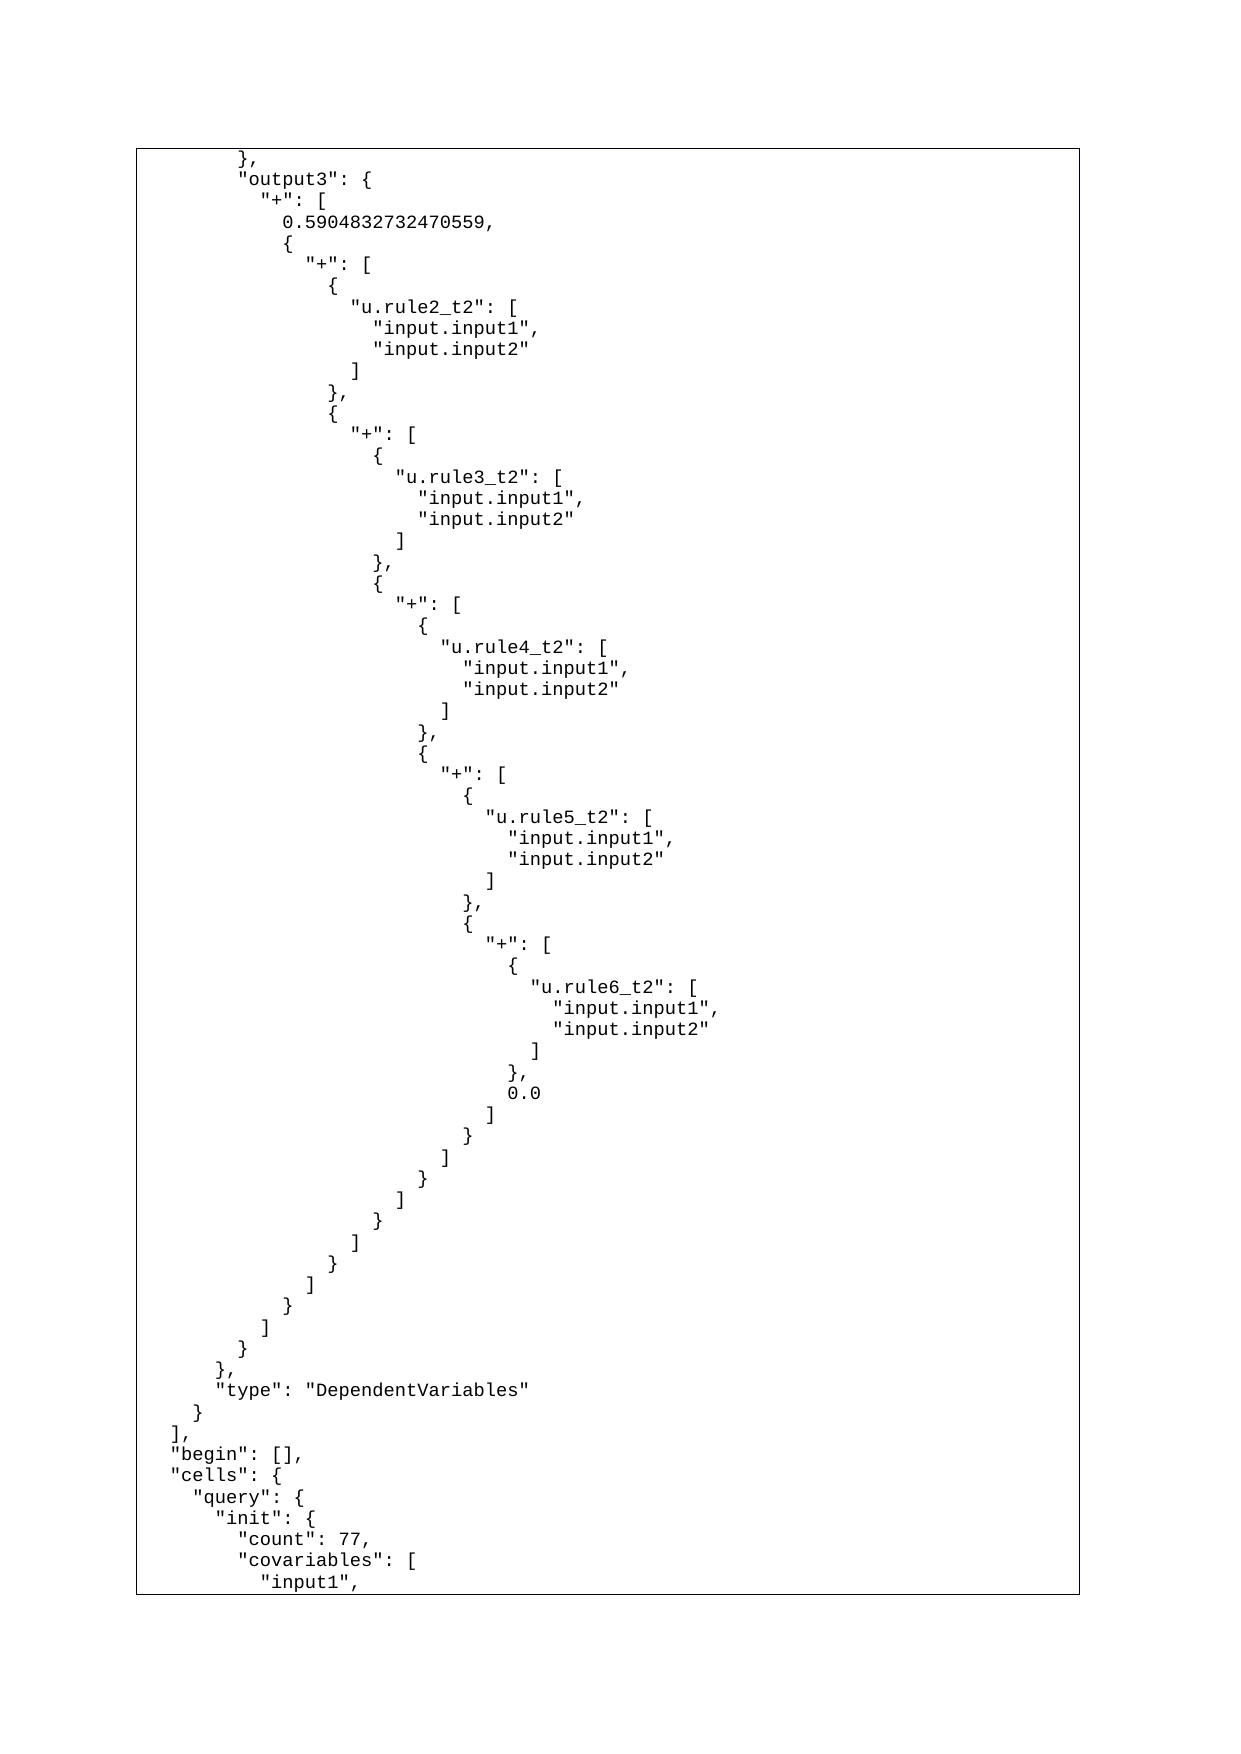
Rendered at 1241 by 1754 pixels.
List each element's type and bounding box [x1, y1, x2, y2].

table_header [137, 149, 1079, 1594]
